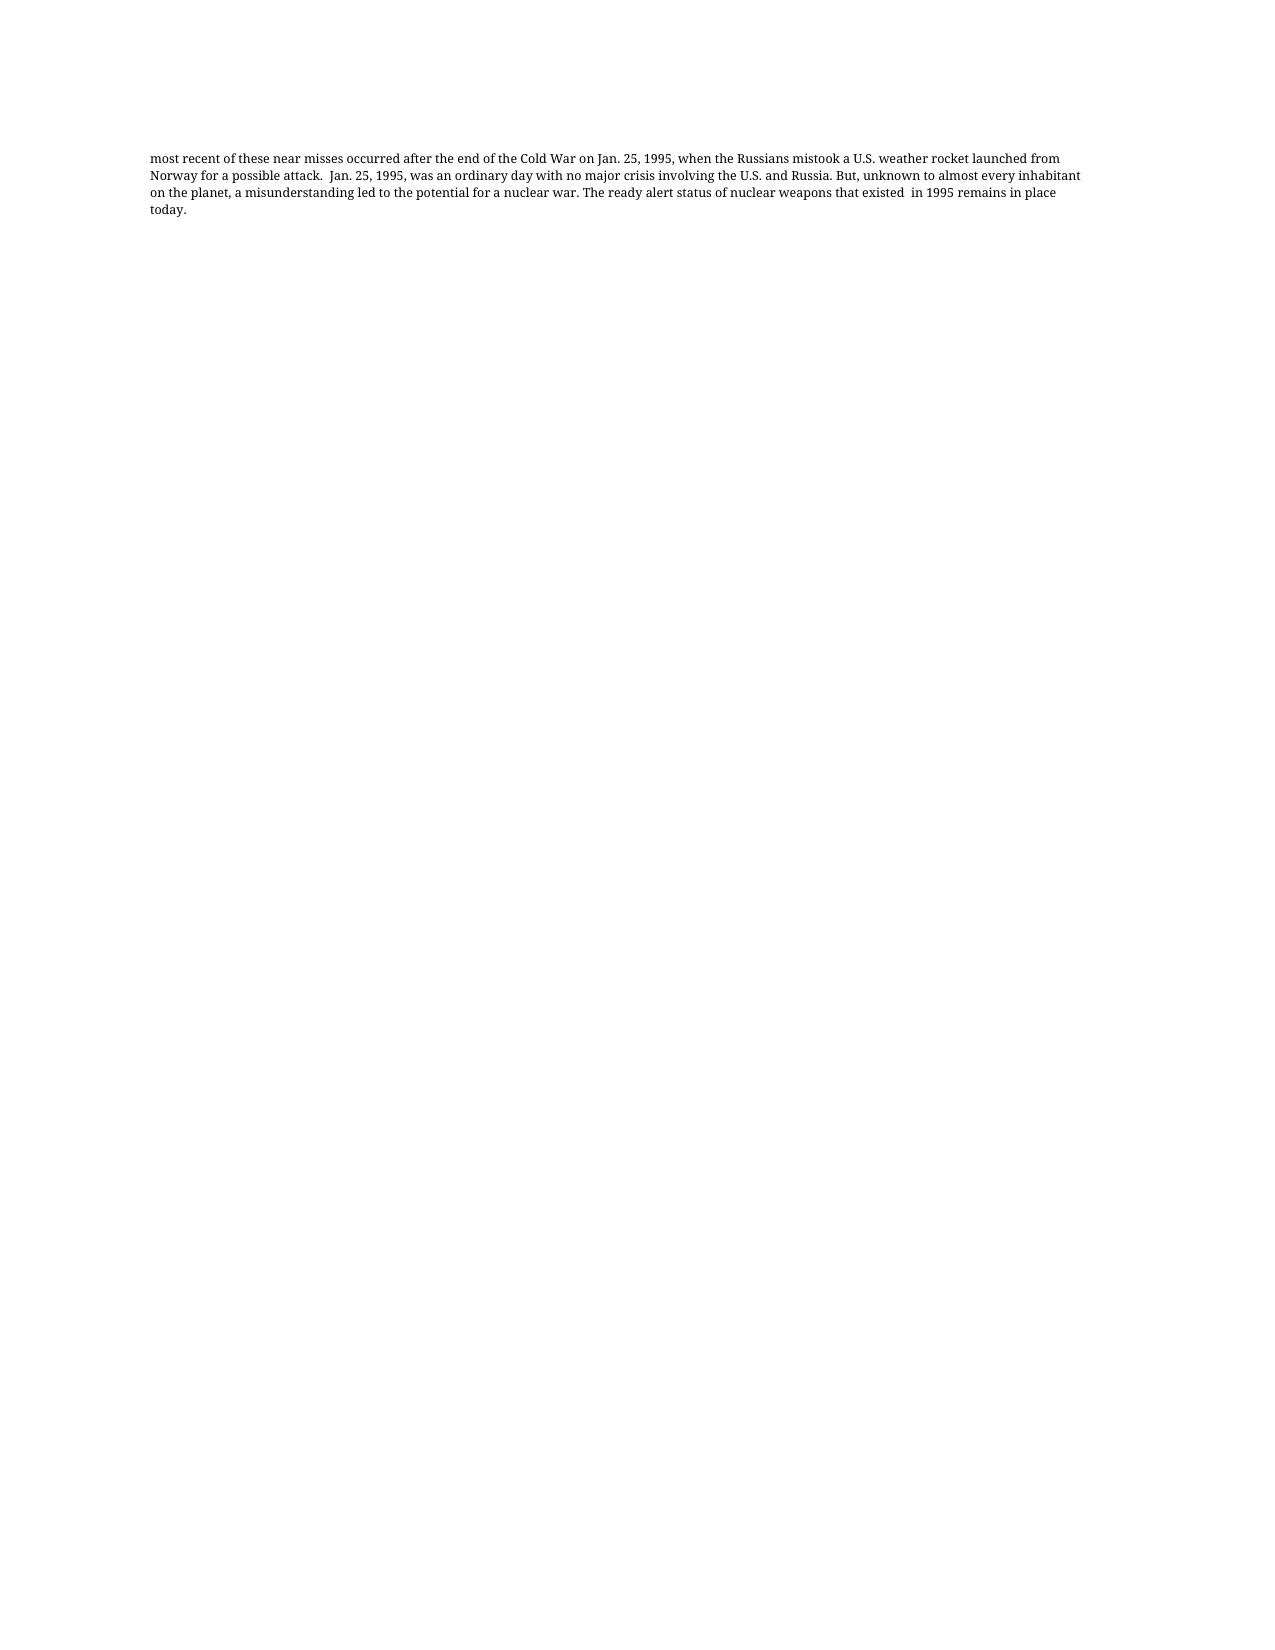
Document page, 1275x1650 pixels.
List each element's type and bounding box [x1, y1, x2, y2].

text [150, 150, 1095, 218]
